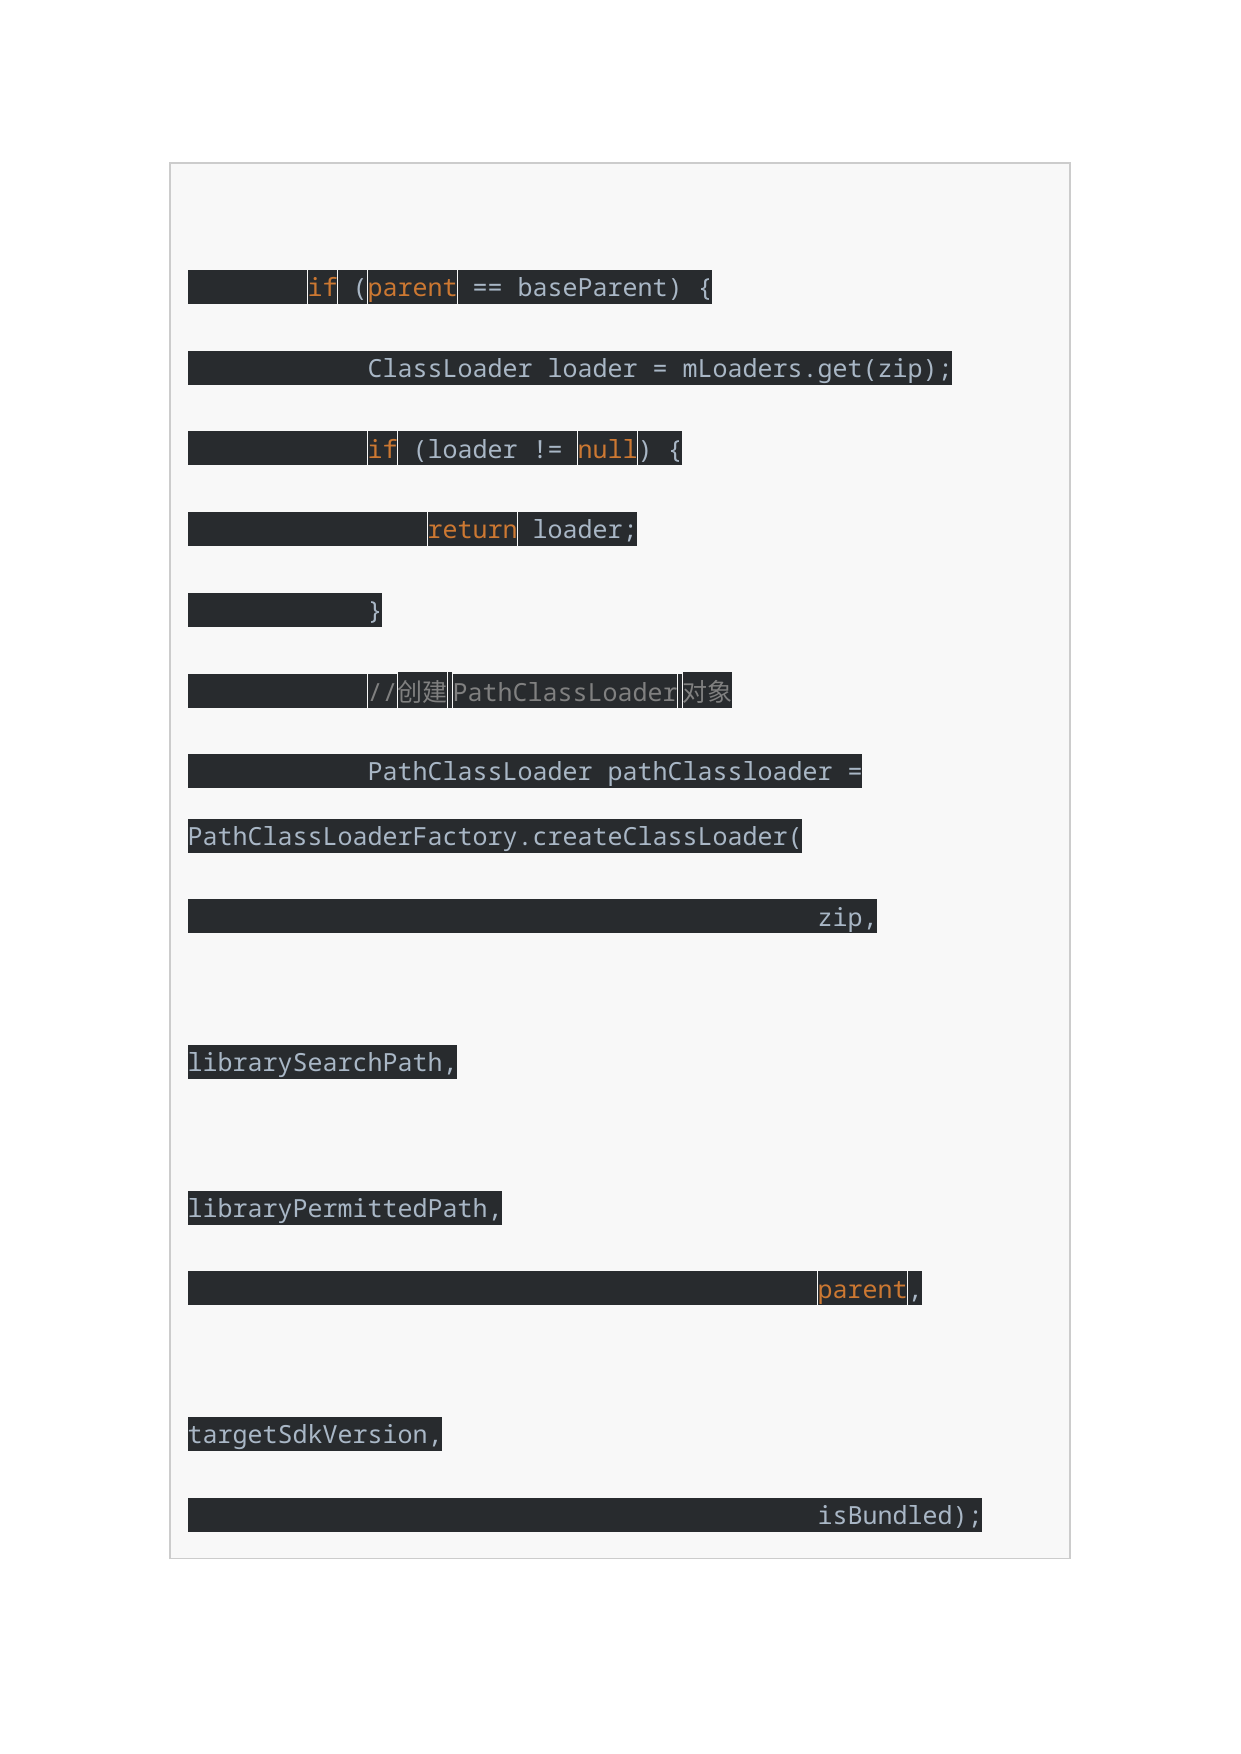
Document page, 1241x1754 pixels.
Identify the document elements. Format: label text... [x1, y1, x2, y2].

text ClassLoader loader = mLoaders.get(zip); [171, 323, 1069, 400]
text isBundled); [171, 1470, 1069, 1558]
text PathClassLoader pathClassloader = PathClassLoaderFactory.createClassLoader( [171, 726, 1069, 868]
text targetSdkVersion, [171, 1324, 1069, 1466]
text zip, [171, 872, 1069, 949]
text if (parent == baseParent) { [171, 243, 1069, 319]
text if (loader != null) { [171, 404, 1069, 481]
text return loader; [171, 484, 1069, 561]
text parent, [171, 1244, 1069, 1321]
text } [171, 565, 1069, 642]
text libraryPermittedPath, [171, 1098, 1069, 1240]
text //创建PathClassLoader对象 [171, 646, 1069, 723]
text librarySearchPath, [171, 953, 1069, 1094]
